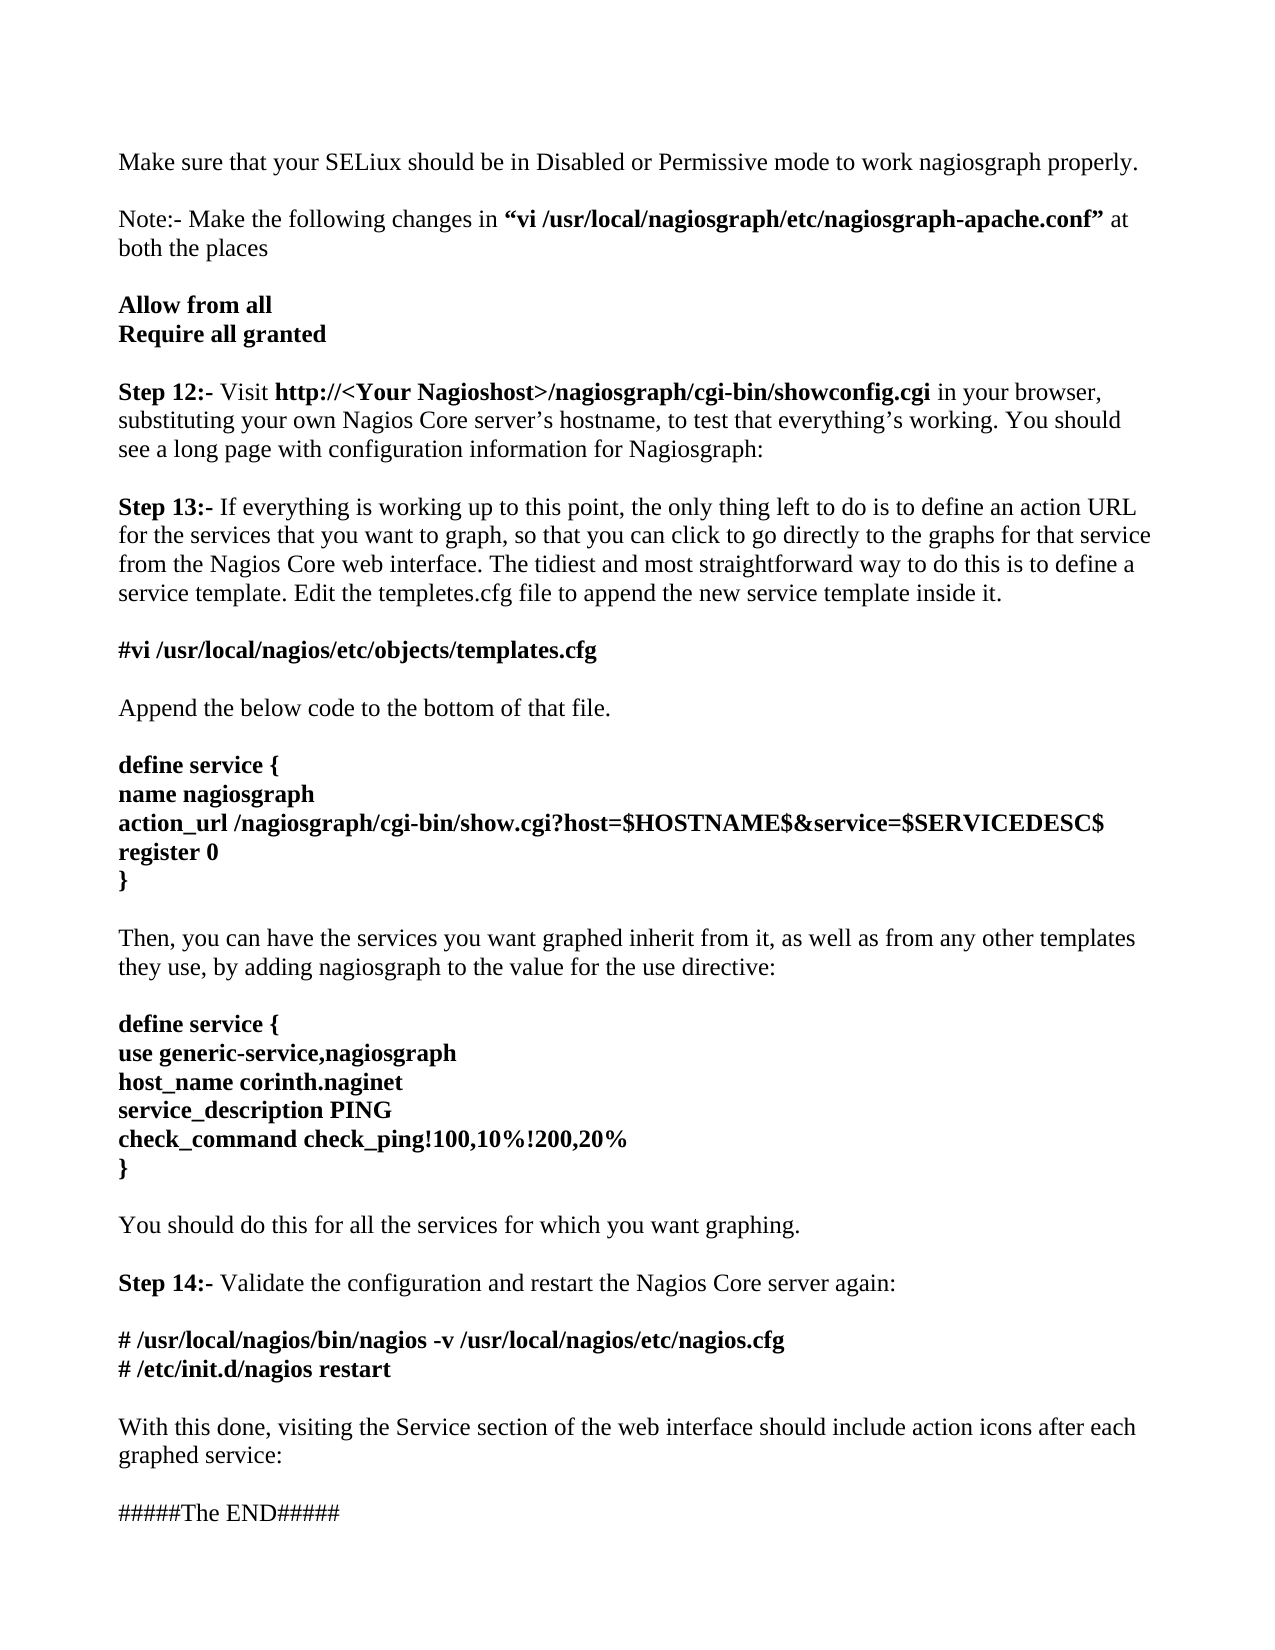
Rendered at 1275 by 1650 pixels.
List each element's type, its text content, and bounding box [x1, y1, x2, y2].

text Step 14:- Validate the configuration and restart the Nagios Core server again: [118, 1268, 1157, 1297]
text register 0 [118, 837, 1157, 866]
text # /etc/init.d/nagios restart [118, 1354, 1157, 1383]
text You should do this for all the services for which you want graphing. [118, 1211, 1157, 1239]
text Require all granted [118, 319, 1157, 348]
text use generic-service,nagiosgraph [118, 1038, 1157, 1067]
text } [118, 1153, 1157, 1182]
text Step 13:- If everything is working up to this point, the only thing left to do is to define an action URL for the services that you want to graph, so that you can click to go directly to the graphs for that service from the Nagios Core web interface. The tidiest and most straightforward way to do this is to define a service template. Edit the templetes.cfg file to append the new service template inside it. [118, 492, 1157, 607]
text Append the below code to the bottom of that file. [118, 693, 1157, 722]
text Then, you can have the services you want graphed inherit from it, as well as from any other templates they use, by adding nagiosgraph to the value for the use directive: [118, 923, 1157, 981]
text define service { [118, 1009, 1157, 1038]
text Make sure that your SELiux should be in Disabled or Permissive mode to work nagiosgraph properly. [118, 147, 1157, 176]
text With this done, visiting the Service section of the web interface should include action icons after each graphed service: [118, 1412, 1157, 1469]
text define service { [118, 751, 1157, 779]
text name nagiosgraph [118, 779, 1157, 808]
text check_command check_ping!100,10%!200,20% [118, 1124, 1157, 1153]
text Allow from all [118, 291, 1157, 319]
text # /usr/local/nagios/bin/nagios -v /usr/local/nagios/etc/nagios.cfg [118, 1326, 1157, 1354]
text Step 12:- Visit http://<Your Nagioshost>/nagiosgraph/cgi-bin/showconfig.cgi in your browser, substituting your own Nagios Core server’s hostname, to test that everything’s working. You should see a long page with configuration information for Nagiosgraph: [118, 377, 1157, 463]
text host_name corinth.naginet [118, 1067, 1157, 1096]
text #vi /usr/local/nagios/etc/objects/templates.cfg [118, 636, 1157, 664]
text } [118, 866, 1157, 894]
text #####The END##### [118, 1498, 1157, 1527]
text service_description PING [118, 1096, 1157, 1124]
text action_url /nagiosgraph/cgi-bin/show.cgi?host=$HOSTNAME$&service=$SERVICEDESC$ [118, 808, 1157, 837]
text Note:- Make the following changes in “vi /usr/local/nagiosgraph/etc/nagiosgraph-apache.conf” at both the places [118, 204, 1157, 262]
